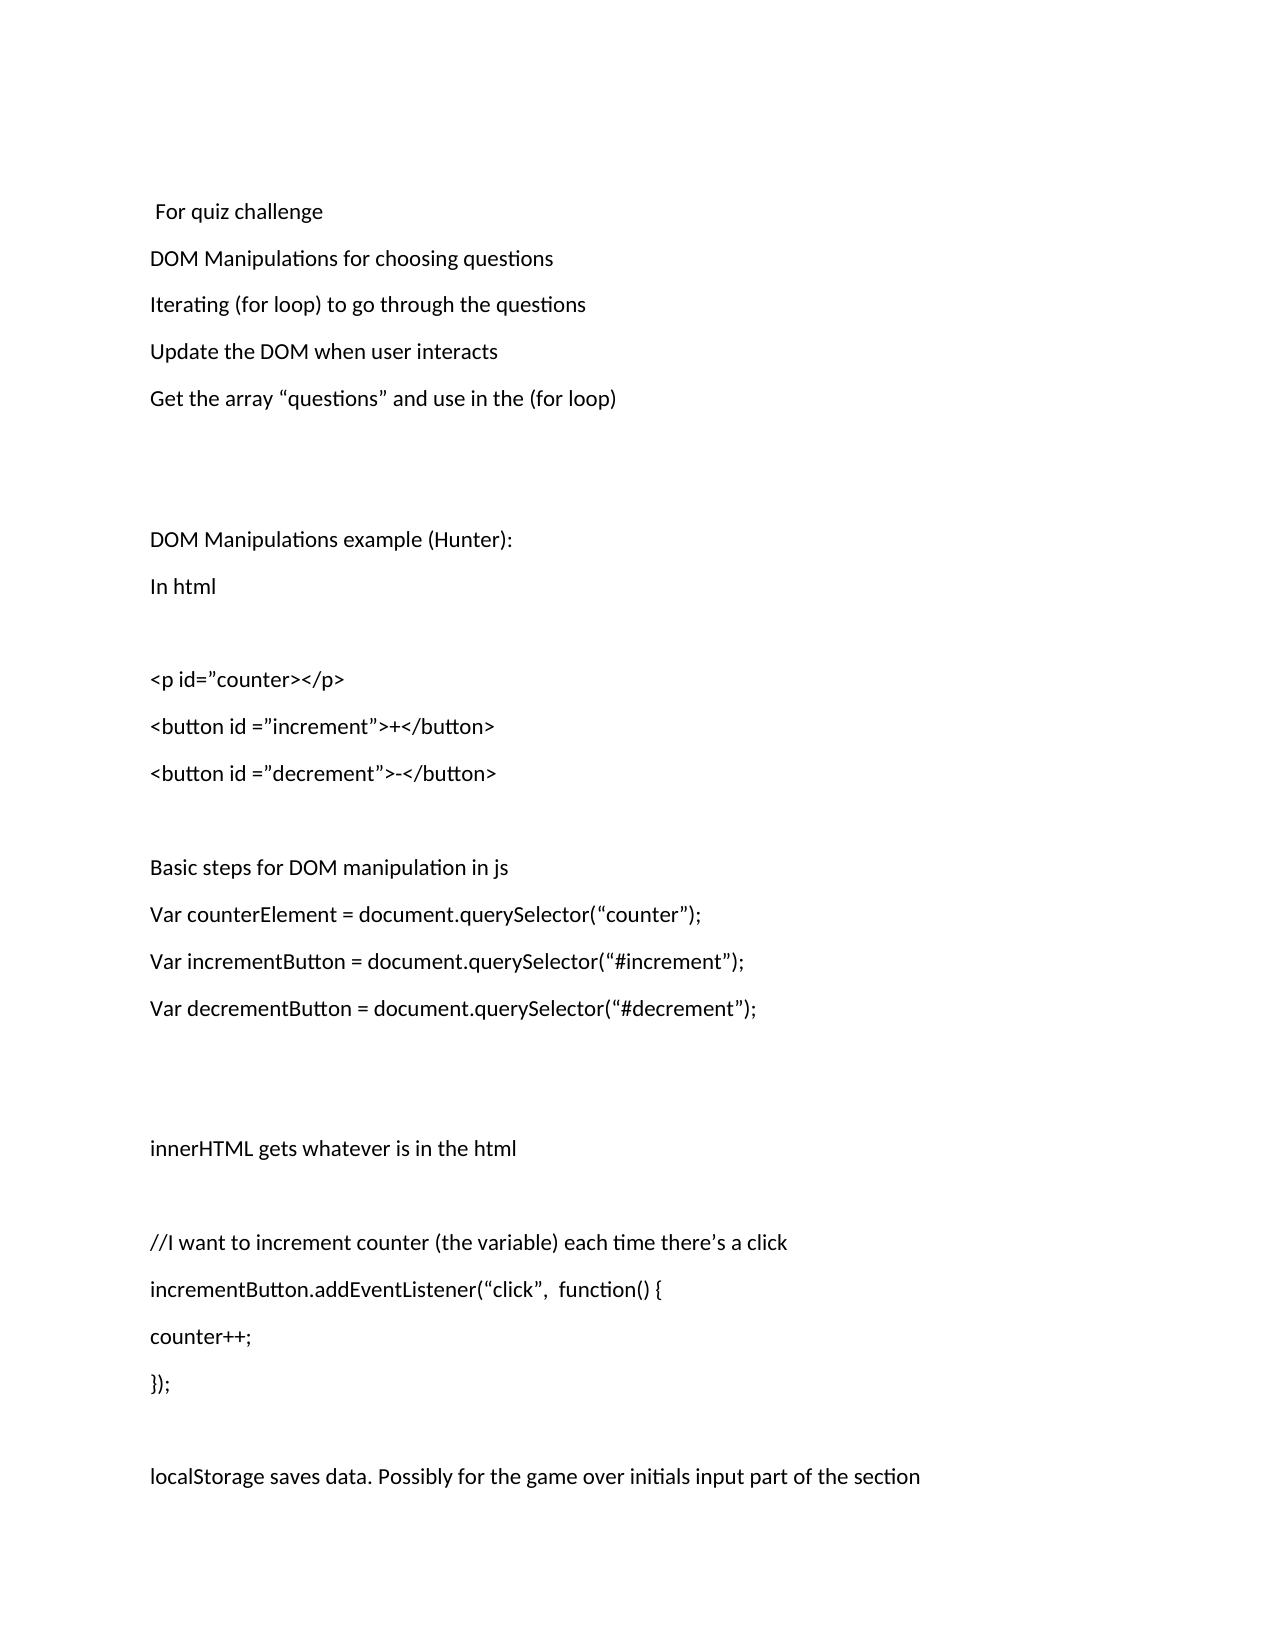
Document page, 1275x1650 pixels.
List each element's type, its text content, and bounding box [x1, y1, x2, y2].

text <button id =”decrement”>-</button> [150, 759, 1125, 787]
text Iterating (for loop) to go through the questions [150, 291, 1125, 319]
text For quiz challenge [150, 197, 1125, 225]
text Var decrementButton = document.querySelector(“#decrement”); [150, 994, 1125, 1022]
text incrementButton.addEventListener(“click”, function() { [150, 1275, 1125, 1303]
text innerHTML gets whatever is in the html [150, 1134, 1125, 1162]
text Basic steps for DOM manipulation in js [150, 853, 1125, 881]
text <p id=”counter></p> [150, 666, 1125, 694]
text Get the array “questions” and use in the (for loop) [150, 384, 1125, 412]
text <button id =”increment”>+</button> [150, 712, 1125, 741]
text //I want to increment counter (the variable) each time there’s a click [150, 1228, 1125, 1256]
text Var incrementButton = document.querySelector(“#increment”); [150, 947, 1125, 975]
text counter++; [150, 1322, 1125, 1350]
text }); [150, 1369, 1125, 1397]
text Var counterElement = document.querySelector(“counter”); [150, 900, 1125, 928]
text localStorage saves data. Possibly for the game over initials input part of the section [150, 1462, 1125, 1491]
text DOM Manipulations example (Hunter): [150, 525, 1125, 553]
text DOM Manipulations for choosing questions [150, 244, 1125, 272]
text Update the DOM when user interacts [150, 337, 1125, 366]
text In html [150, 572, 1125, 600]
